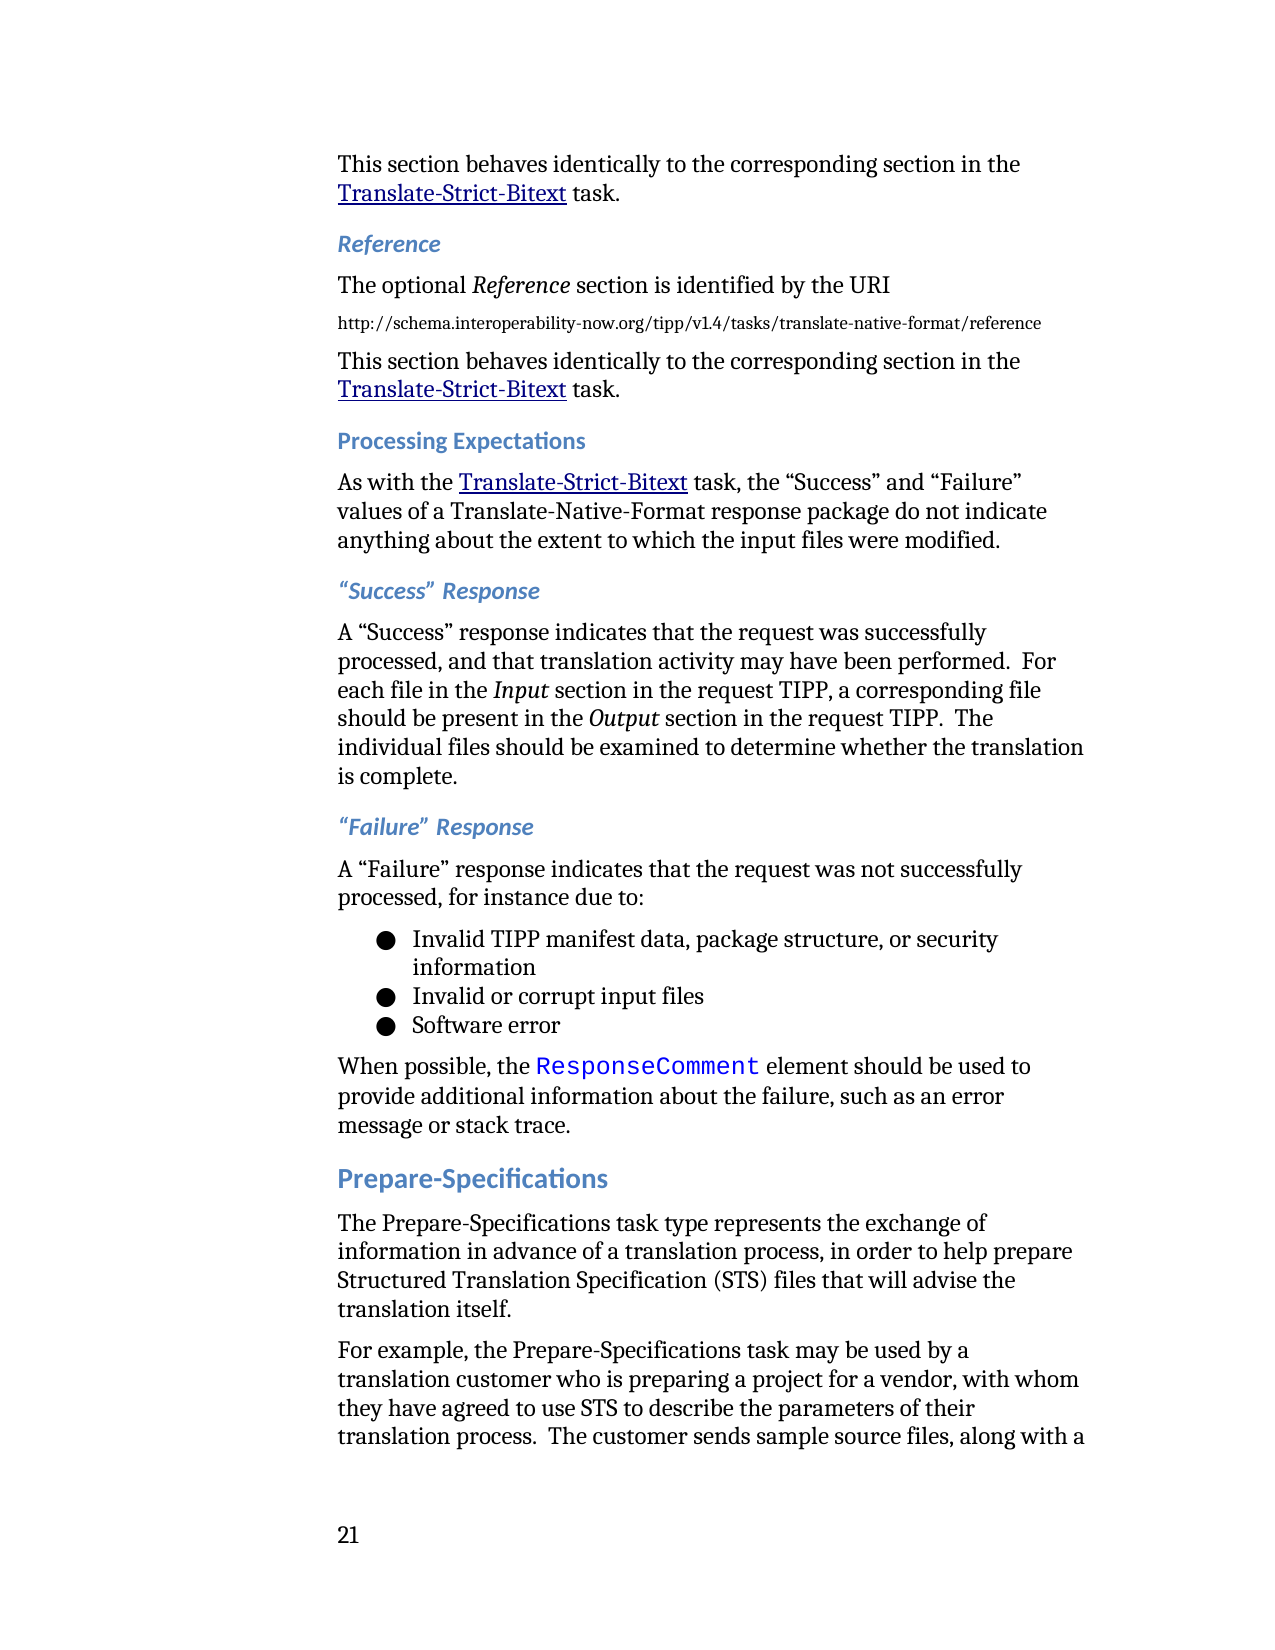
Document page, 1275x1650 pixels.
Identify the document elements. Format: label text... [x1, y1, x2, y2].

list A “Success” response indicates that the request was successfully processed, and that translation activity may have been performed. For each file in the Input section in the request TIPP, a corresponding file should be present in the Output section in the request TIPP. The individual files should be examined to determine whether the translation is complete. [337, 618, 1087, 791]
subtitle Prepare-Specifications [337, 1160, 1087, 1196]
list This section behaves identically to the corresponding section in the Translate-Strict-Bitext task. [337, 150, 1087, 207]
list When possible, the ResponseComment element should be used to provide additional information about the failure, such as an error message or stack trace. [337, 1052, 1087, 1139]
subtitle “Success” Response [337, 575, 1087, 606]
list This section behaves identically to the corresponding section in the Translate-Strict-Bitext task. [337, 347, 1087, 404]
list The optional Reference section is identified by the URI [337, 271, 1087, 300]
list Invalid TIPP manifest data, package structure, or security information [375, 924, 1087, 982]
subtitle “Failure” Response [337, 811, 1087, 842]
subtitle Reference [337, 228, 1087, 259]
list A “Failure” response indicates that the request was not successfully processed, for instance due to: [337, 854, 1087, 912]
list http://schema.interoperability-now.org/tipp/v1.4/tasks/translate-native-format/reference [337, 313, 1087, 334]
list Software error [375, 1011, 1087, 1039]
subtitle Processing Expectations [337, 425, 1087, 456]
list Invalid or corrupt input files [375, 982, 1087, 1011]
list The Prepare-Specifications task type represents the exchange of information in advance of a translation process, in order to help prepare Structured Translation Specification (STS) files that will advise the translation itself. [337, 1208, 1087, 1323]
list As with the Translate-Strict-Bitext task, the “Success” and “Failure” values of a Translate-Native-Format response package do not indicate anything about the extent to which the input files were modified. [337, 468, 1087, 554]
